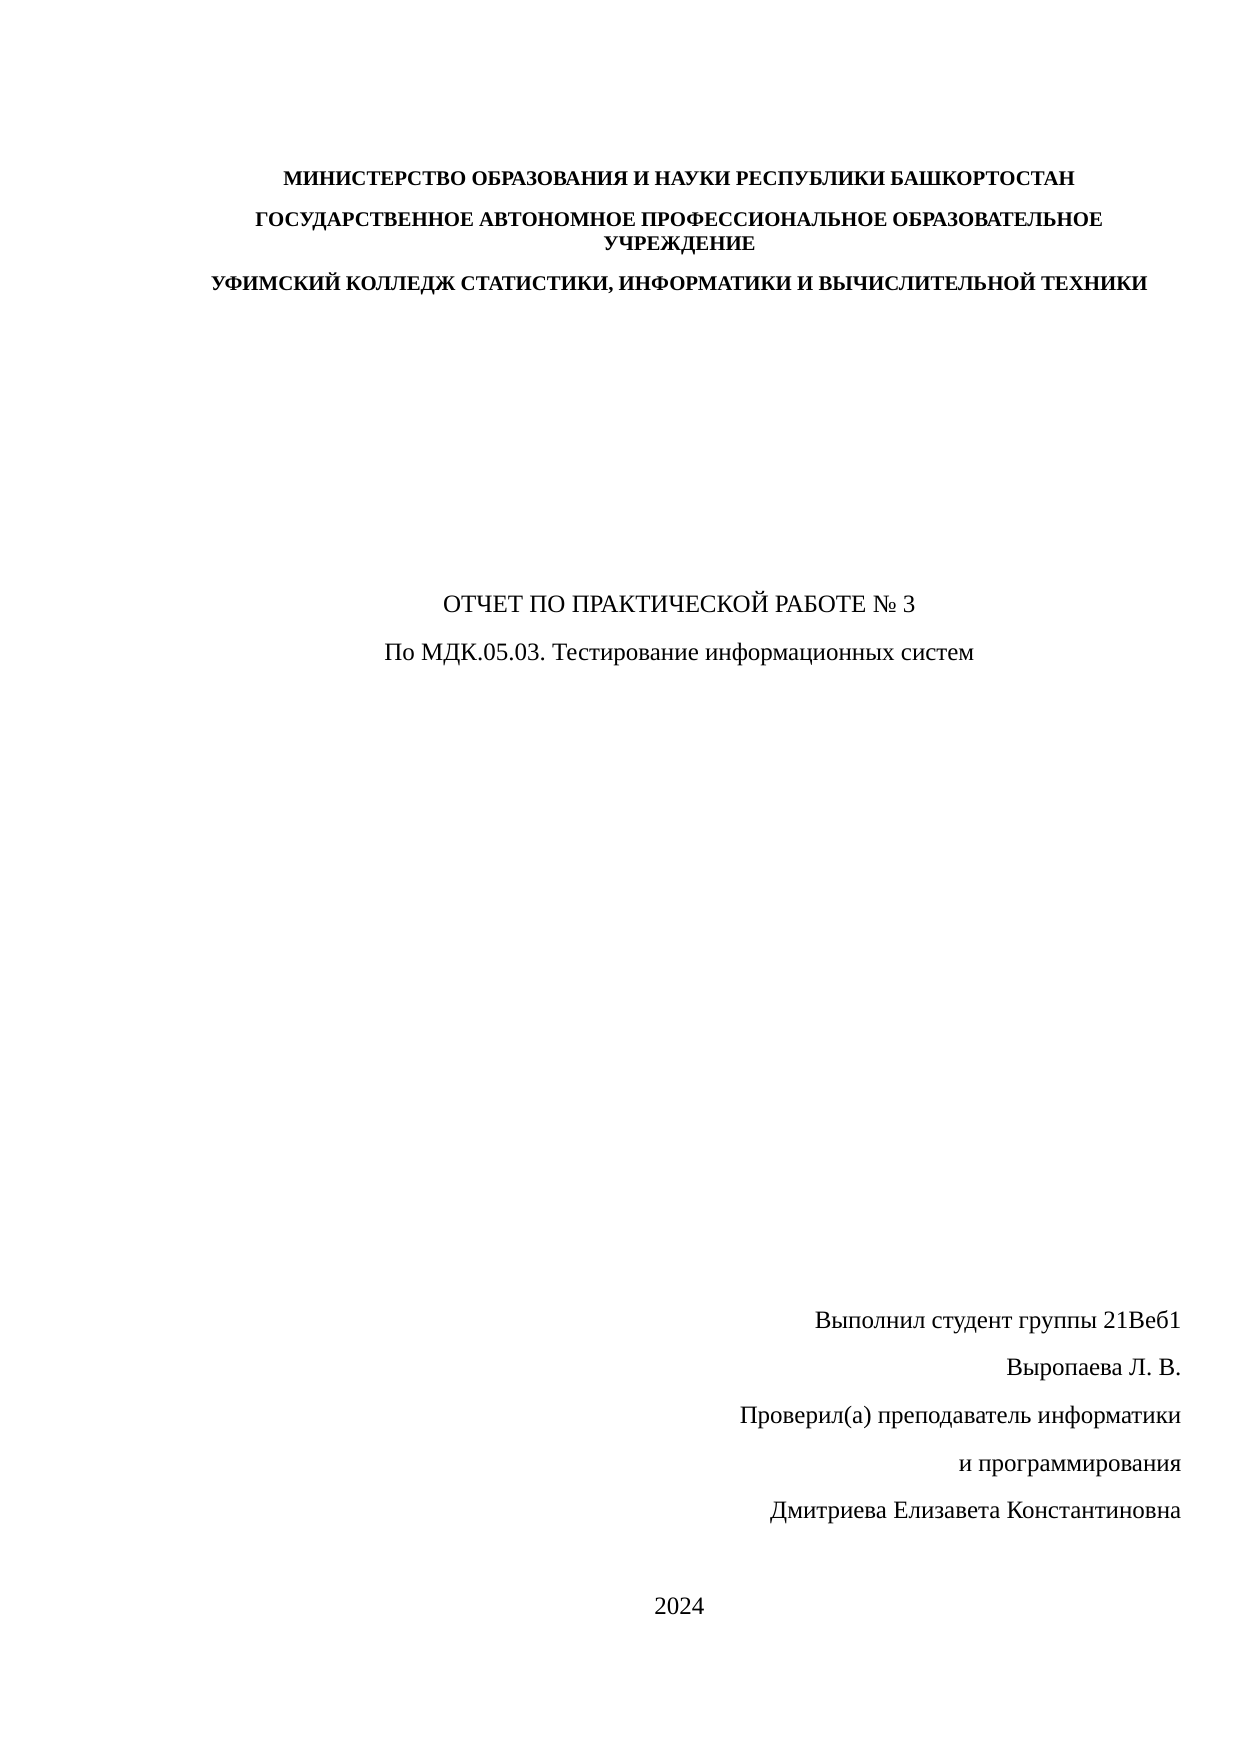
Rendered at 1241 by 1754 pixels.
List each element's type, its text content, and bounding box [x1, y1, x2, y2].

text Выполнил студент группы 21Веб1 [177, 1305, 1181, 1333]
text МИНИСТЕРСТВО ОБРАЗОВАНИЯ и науки РЕСПУБЛИКИ БАШКОРТОСТАН [177, 166, 1181, 190]
text Выропаева Л. В. [177, 1352, 1181, 1381]
text Проверил(а) преподаватель информатики [177, 1400, 1181, 1429]
text и программирования [177, 1448, 1181, 1477]
text УФИМСКИЙ КОЛЛЕДЖ СТАТИСТИКИ, ИНФОРМАТИКИ И ВЫЧИСЛИТЕЛЬНОЙ ТЕХНИКИ [177, 271, 1181, 295]
text Государственное автономное ПРОФЕССИОНАЛЬНОЕ ОБРАЗОВАТЕЛЬНОЕ УЧРЕЖДЕНИЕ [177, 207, 1181, 255]
text 2024 [177, 1591, 1181, 1620]
text Дмитриева Елизавета Константиновна [177, 1496, 1181, 1524]
text ОТЧЕТ ПО ПРАКТИЧЕСКОЙ РАБОТЕ № 3 [177, 589, 1181, 618]
text По МДК.05.03. Тестирование информационных систем [177, 637, 1181, 666]
